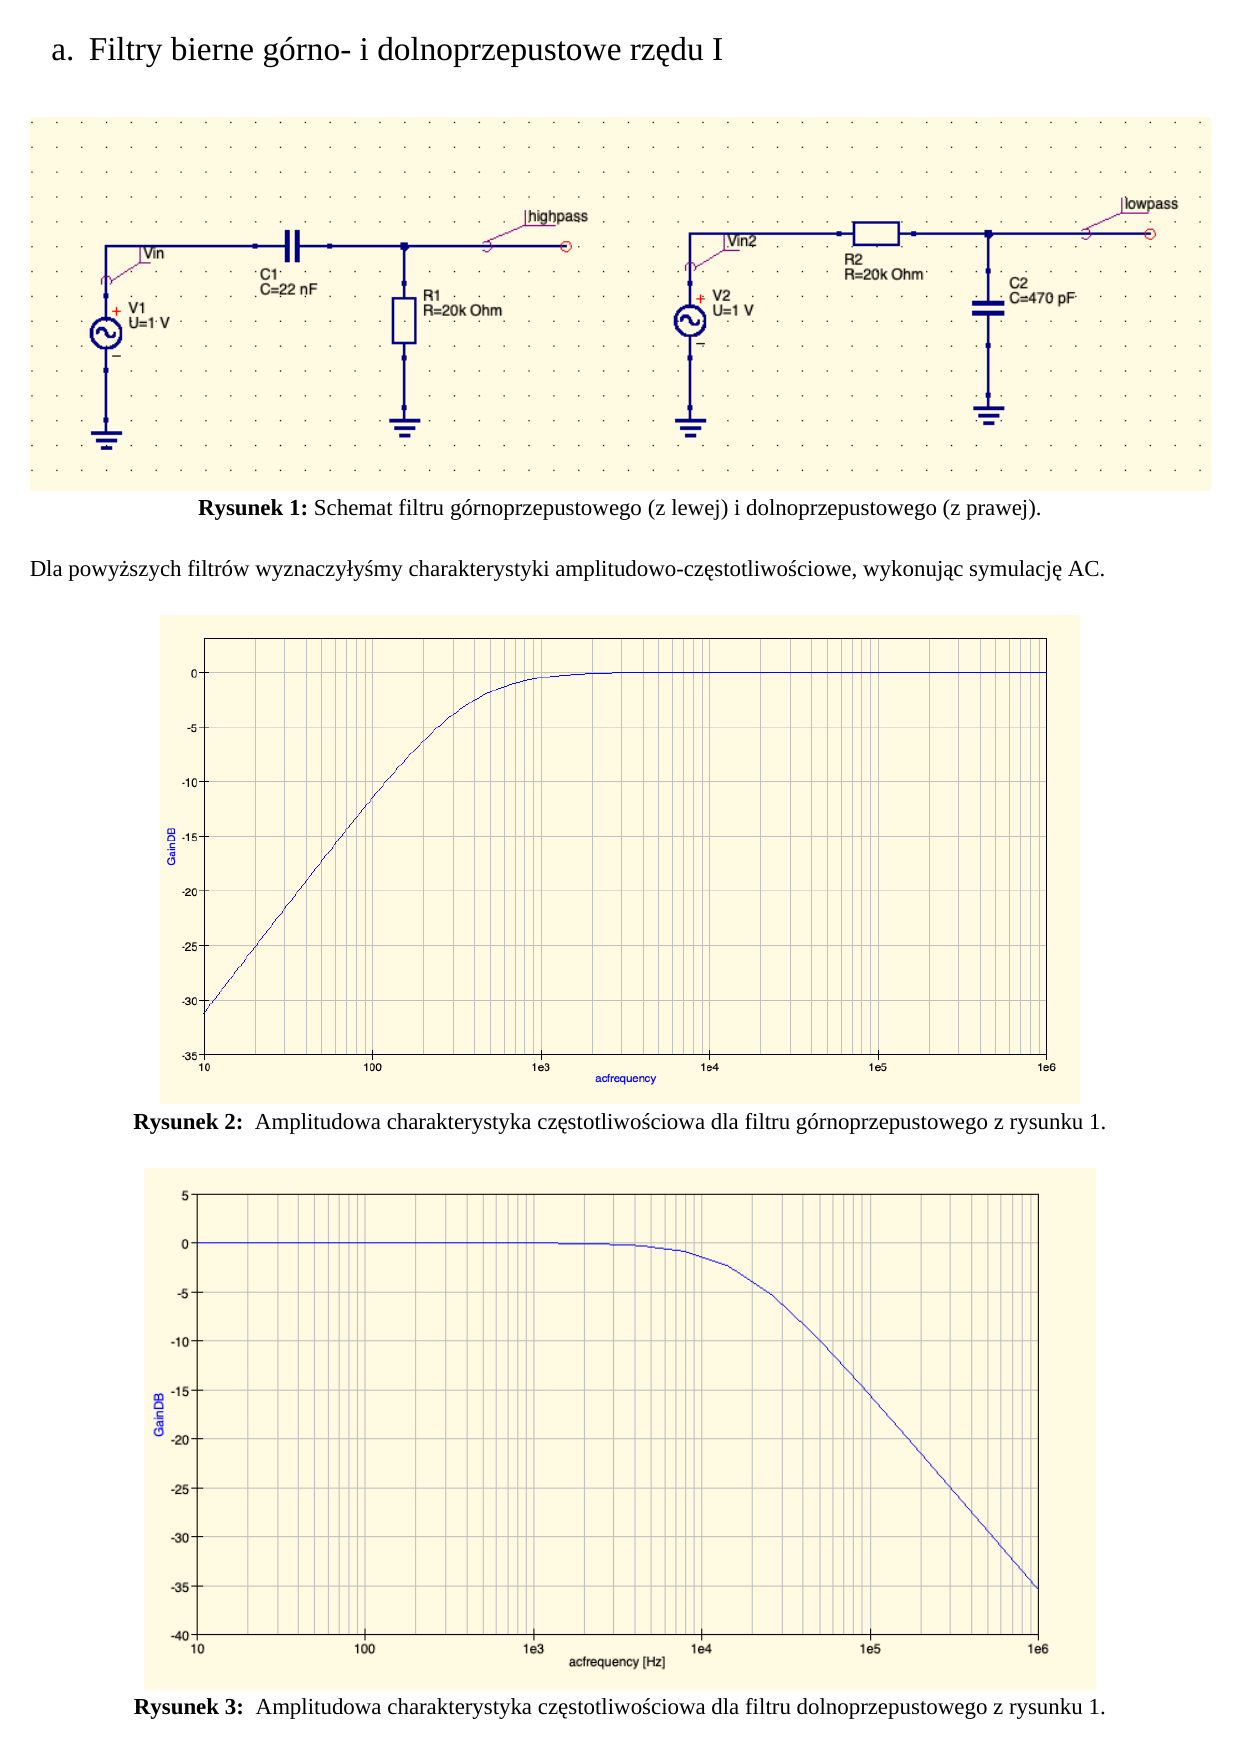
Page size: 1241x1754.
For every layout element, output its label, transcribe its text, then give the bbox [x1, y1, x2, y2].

picture [144, 1168, 1096, 1690]
picture [159, 615, 1081, 1104]
list Filtry bierne górno- i dolnoprzepustowe rzędu I [51, 29, 1211, 68]
text Rysunek 3: Amplitudowa charakterystyka częstotliwościowa dla filtru dolnoprzepustowego z rysunku 1. [29, 1693, 1211, 1719]
text Rysunek 1: Schemat filtru górnoprzepustowego (z lewej) i dolnoprzepustowego (z prawej). [29, 494, 1211, 521]
text Dla powyższych filtrów wyznaczyłyśmy charakterystyki amplitudowo-częstotliwościowe, wykonując symulację AC. [29, 555, 1211, 581]
picture [29, 117, 1212, 491]
text Rysunek 2: Amplitudowa charakterystyka częstotliwościowa dla filtru górnoprzepustowego z rysunku 1. [29, 1108, 1211, 1134]
